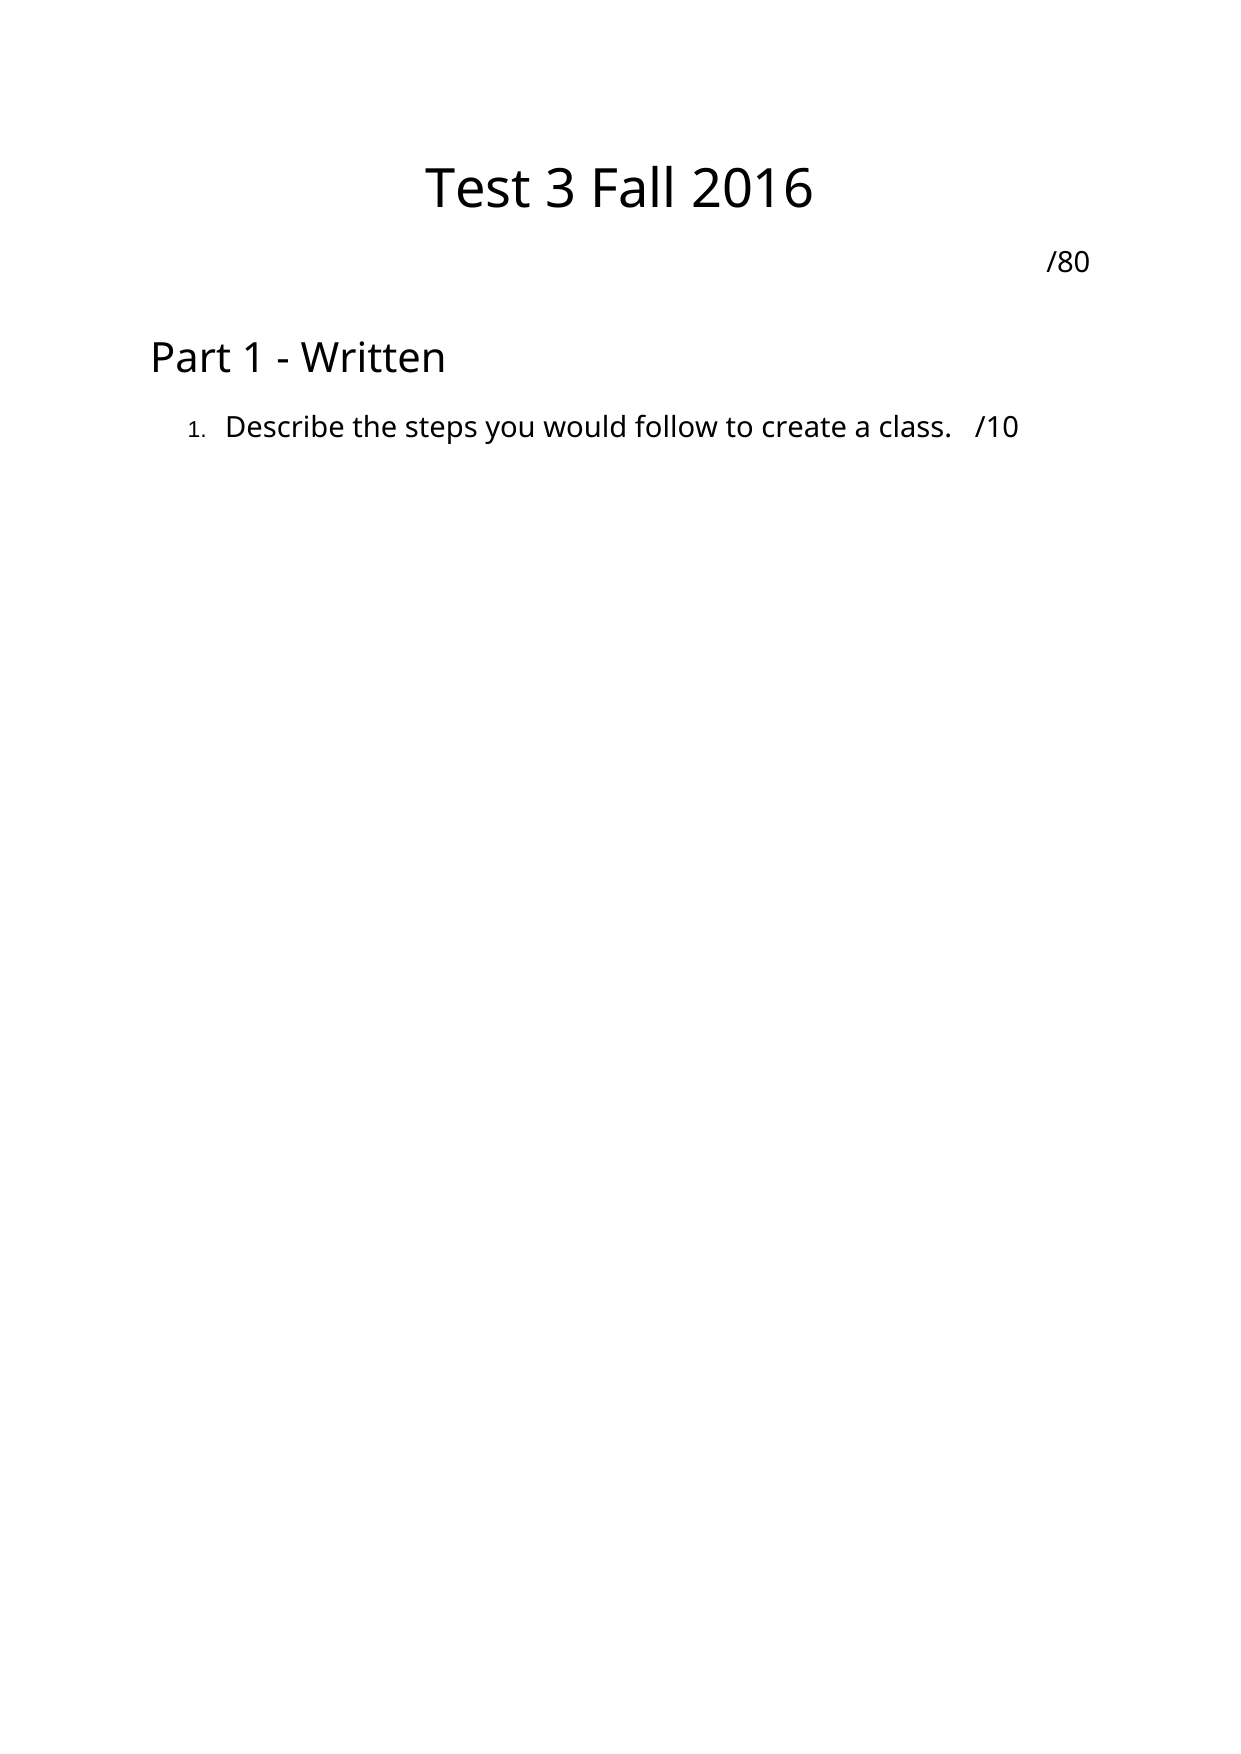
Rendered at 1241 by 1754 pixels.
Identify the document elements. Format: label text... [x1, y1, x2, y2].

subtitle Part 1 - Written [150, 328, 1090, 385]
text /80 [150, 241, 1090, 281]
list Describe the steps you would follow to create a class. /10 [187, 406, 1090, 446]
title Test 3 Fall 2016 [150, 150, 1090, 224]
